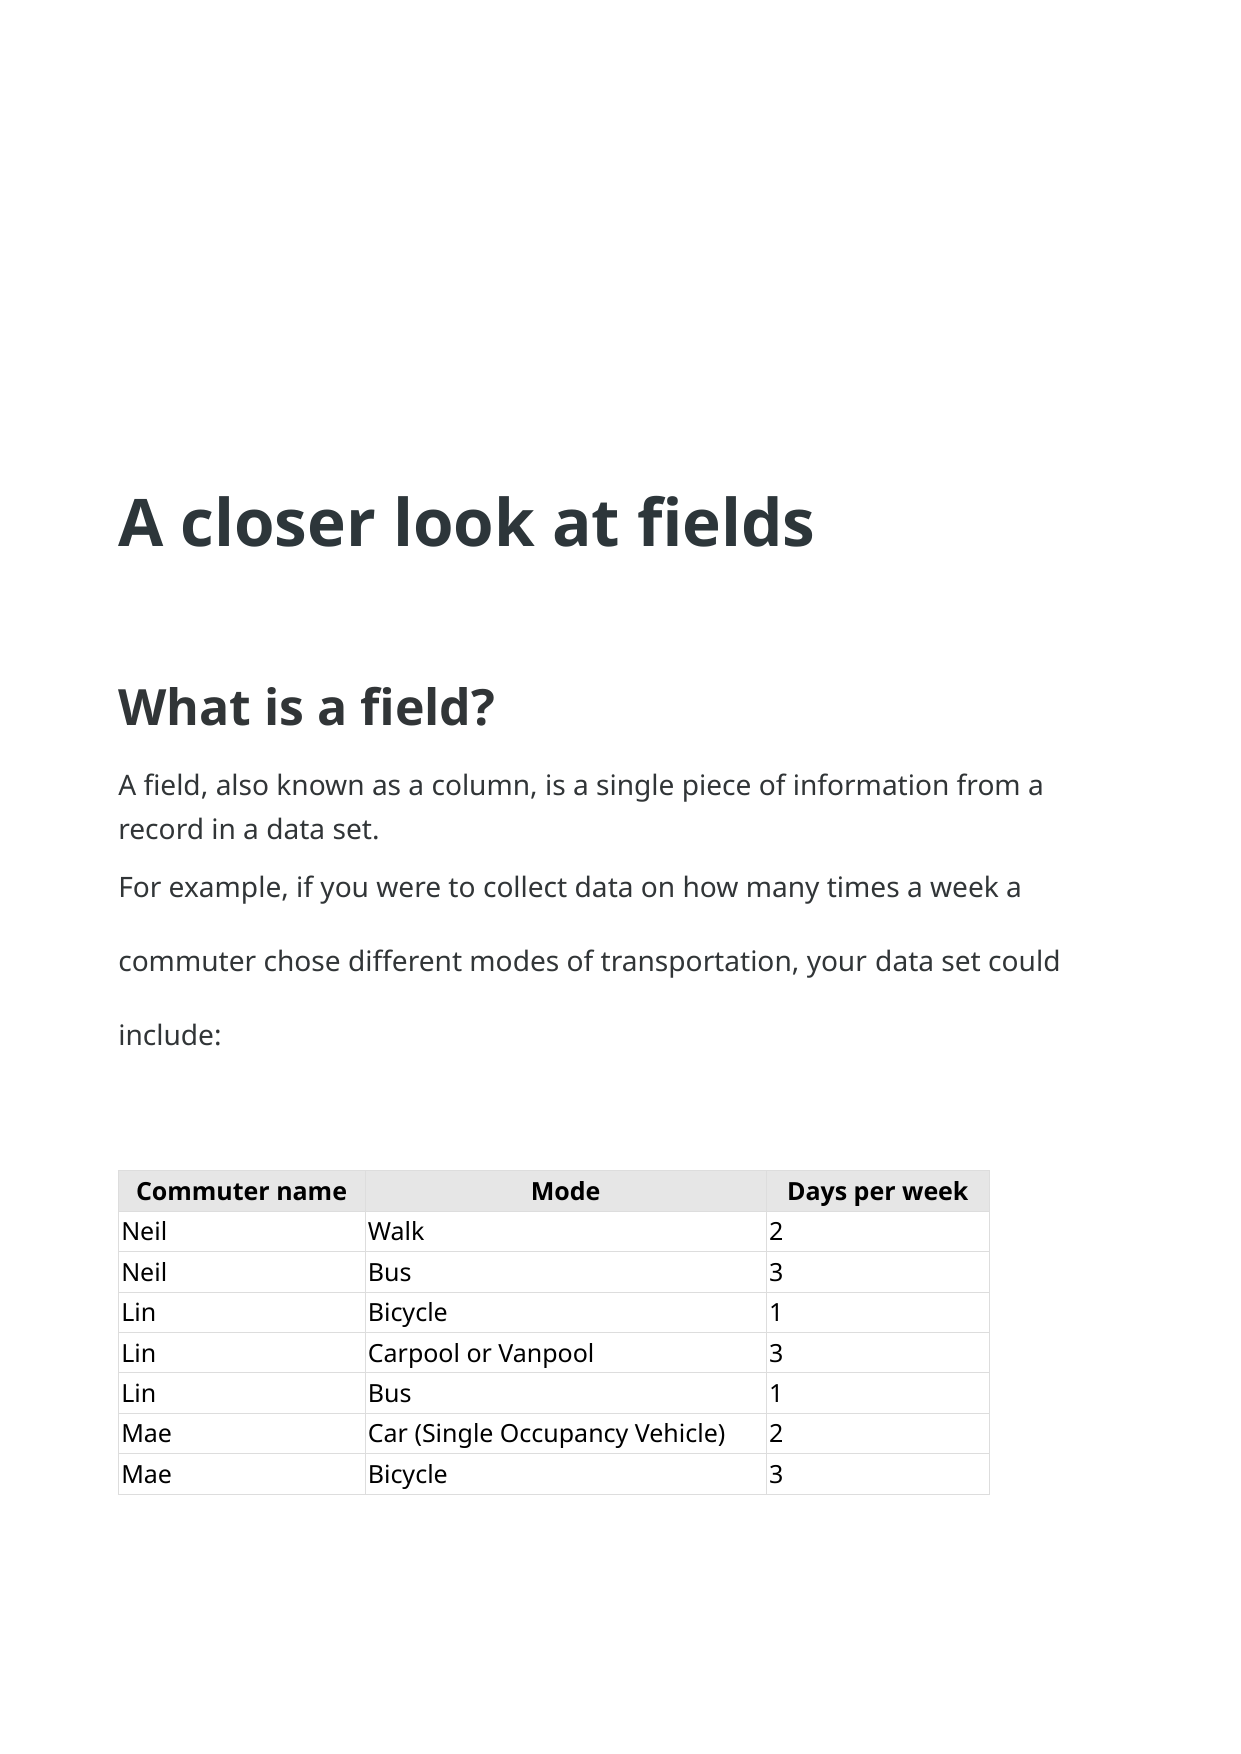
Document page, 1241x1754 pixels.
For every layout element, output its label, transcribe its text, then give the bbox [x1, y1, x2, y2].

table_cell Neil [119, 1252, 365, 1291]
table_cell Car (Single Occupancy Vehicle) [366, 1414, 766, 1453]
table_cell Mae [119, 1454, 365, 1493]
text For example, if you were to collect data on how many times a week a commuter chose different modes of transportation, your data set could include: [118, 868, 1122, 1054]
table_cell 1 [767, 1293, 989, 1332]
table_header Days per week [767, 1171, 989, 1211]
table_cell 3 [767, 1252, 989, 1291]
text What is a field? [118, 594, 1122, 740]
table_cell Mae [119, 1414, 365, 1453]
table_cell 3 [767, 1454, 989, 1493]
table_cell Bicycle [366, 1454, 766, 1493]
table_cell Lin [119, 1293, 365, 1332]
table_cell Bicycle [366, 1293, 766, 1332]
text A field, also known as a column, is a single piece of information from a record in a data set. [118, 765, 1122, 847]
table_cell Lin [119, 1333, 365, 1372]
table_cell Walk [366, 1212, 766, 1251]
table_cell Bus [366, 1373, 766, 1413]
table_header Mode [366, 1171, 766, 1211]
table_header Commuter name [119, 1171, 365, 1211]
table_cell 3 [767, 1333, 989, 1372]
table_cell Carpool or Vanpool [366, 1333, 766, 1372]
text A closer look at fields [118, 476, 1122, 566]
table_cell Bus [366, 1252, 766, 1291]
table_cell Lin [119, 1373, 365, 1413]
table_cell 2 [767, 1414, 989, 1453]
table_cell 1 [767, 1373, 989, 1413]
table_cell 2 [767, 1212, 989, 1251]
table_cell Neil [119, 1212, 365, 1251]
